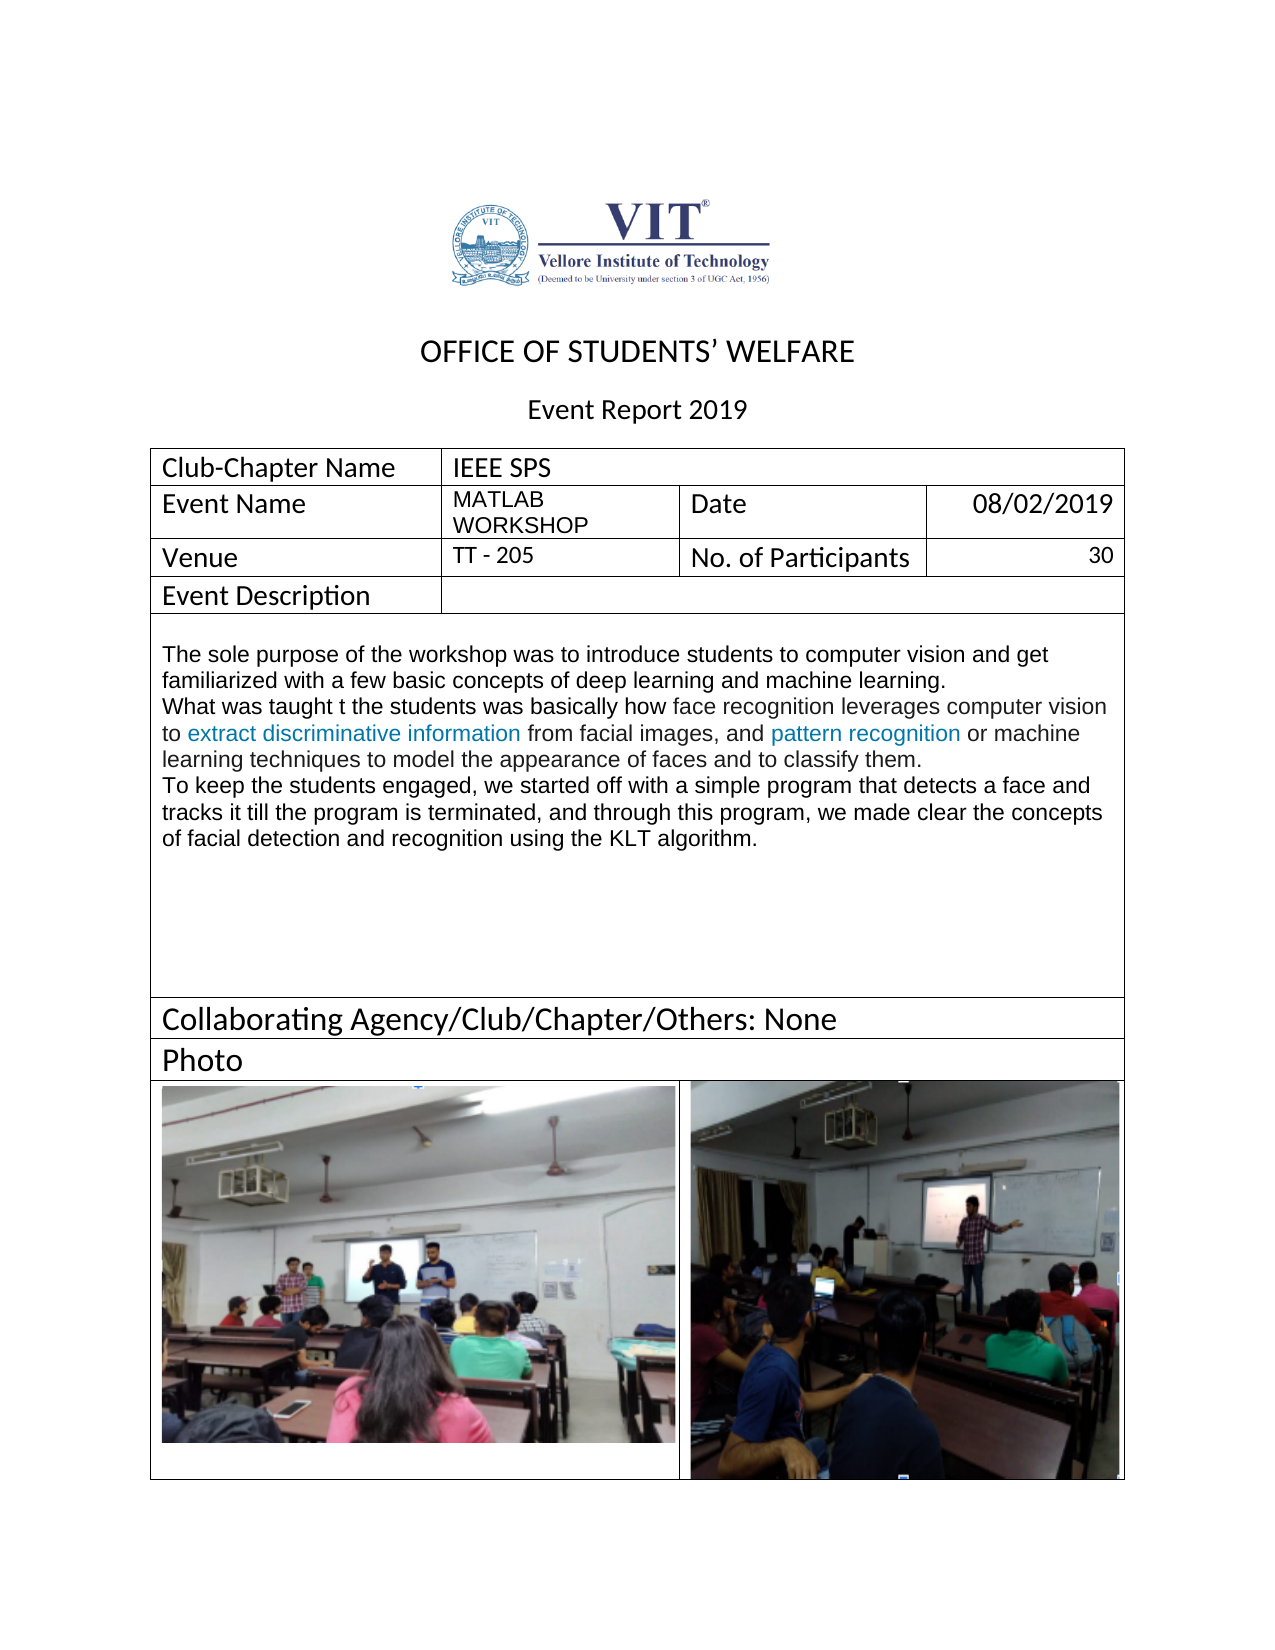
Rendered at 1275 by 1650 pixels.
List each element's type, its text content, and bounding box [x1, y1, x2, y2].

table_cell The sole purpose of the workshop was to introduce students to computer vision and get familiarized with a few basic concepts of deep learning and machine learning. What was taught t the students was basically how face recognition leverages computer vision to extract discriminative information from facial images, and pattern recognition or machine learning techniques to model the appearance of faces and to classify them. To keep the students engaged, we started off with a simple program that detects a face and tracks it till the program is terminated, and through this program, we made clear the concepts of facial detection and recognition using the KLT algorithm. [151, 614, 1124, 997]
text OFFICE OF STUDENTS’ WELFARE [150, 330, 1125, 371]
table_cell Photo [151, 1039, 1124, 1080]
table_cell Event Description [151, 577, 441, 613]
table_cell Event Name [151, 486, 441, 538]
picture [690, 1081, 1120, 1479]
table_cell MATLAB WORKSHOP [442, 486, 679, 538]
table_cell [1120, 1081, 1124, 1479]
table_cell 30 [927, 539, 1124, 576]
table_cell Venue [151, 539, 441, 576]
table_cell [442, 577, 1124, 613]
picture [161, 1086, 676, 1443]
table_cell [680, 1081, 690, 1479]
table_cell 08/02/2019 [927, 486, 1124, 538]
picture [444, 180, 775, 293]
table_cell Collaborating Agency/Club/Chapter/Others: None [151, 998, 1124, 1038]
table_header Club-Chapter Name [151, 449, 441, 484]
text Event Report 2019 [150, 391, 1125, 427]
table_cell Date [680, 486, 926, 538]
table_cell No. of Participants [680, 539, 926, 576]
table_header IEEE SPS [442, 449, 1124, 484]
table_cell TT - 205 [442, 539, 679, 576]
table_cell [151, 1081, 679, 1479]
